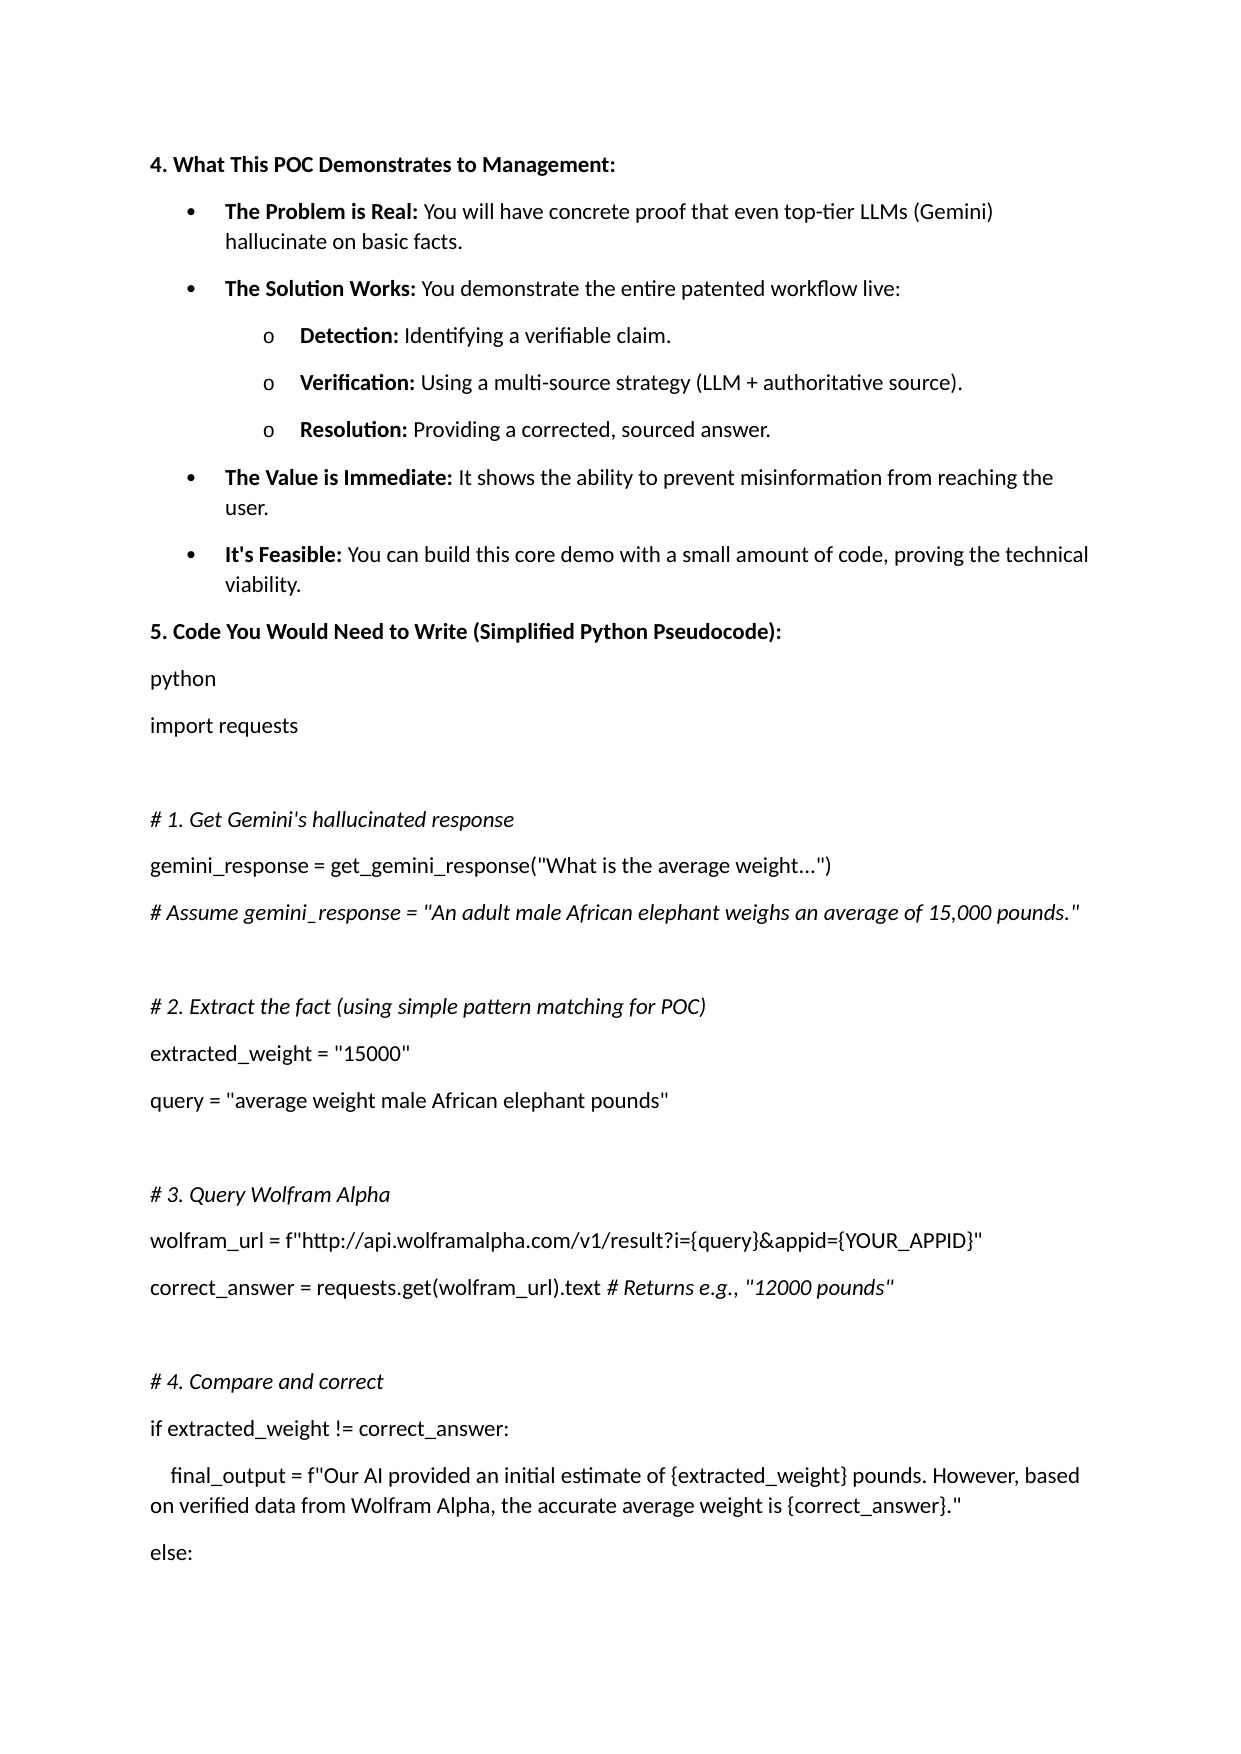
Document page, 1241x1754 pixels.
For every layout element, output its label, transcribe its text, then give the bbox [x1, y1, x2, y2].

list Verification: Using a multi-source strategy (LLM + authoritative source). [262, 368, 1090, 397]
list Detection: Identifying a verifiable claim. [262, 321, 1090, 349]
text final_output = f"Our AI provided an initial estimate of {extracted_weight} pounds. However, based on verified data from Wolfram Alpha, the accurate average weight is {correct_answer}." [150, 1461, 1090, 1519]
text extracted_weight = "15000" [150, 1039, 1090, 1067]
list It's Feasible: You can build this core demo with a small amount of code, proving the technical viability. [187, 540, 1090, 598]
text 5. Code You Would Need to Write (Simplified Python Pseudocode): [150, 617, 1090, 645]
text # 3. Query Wolfram Alpha [150, 1180, 1090, 1208]
text 4. What This POC Demonstrates to Management: [150, 150, 1090, 178]
list The Value is Immediate: It shows the ability to prevent misinformation from reaching the user. [187, 463, 1090, 521]
text correct_answer = requests.get(wolfram_url).text # Returns e.g., "12000 pounds" [150, 1273, 1090, 1301]
text # Assume gemini_response = "An adult male African elephant weighs an average of 15,000 pounds." [150, 898, 1090, 926]
text # 1. Get Gemini's hallucinated response [150, 805, 1090, 833]
list Resolution: Providing a corrected, sourced answer. [262, 416, 1090, 444]
text else: [150, 1538, 1090, 1566]
text wolfram_url = f"http://api.wolframalpha.com/v1/result?i={query}&appid={YOUR_APPID}" [150, 1227, 1090, 1254]
text import requests [150, 711, 1090, 739]
text # 4. Compare and correct [150, 1367, 1090, 1395]
list The Solution Works: You demonstrate the entire patented workflow live: [187, 274, 1090, 302]
text # 2. Extract the fact (using simple pattern matching for POC) [150, 992, 1090, 1020]
text python [150, 664, 1090, 692]
text gemini_response = get_gemini_response("What is the average weight...") [150, 852, 1090, 879]
text if extracted_weight != correct_answer: [150, 1414, 1090, 1442]
list The Problem is Real: You will have concrete proof that even top-tier LLMs (Gemini) hallucinate on basic facts. [187, 197, 1090, 255]
text query = "average weight male African elephant pounds" [150, 1086, 1090, 1114]
